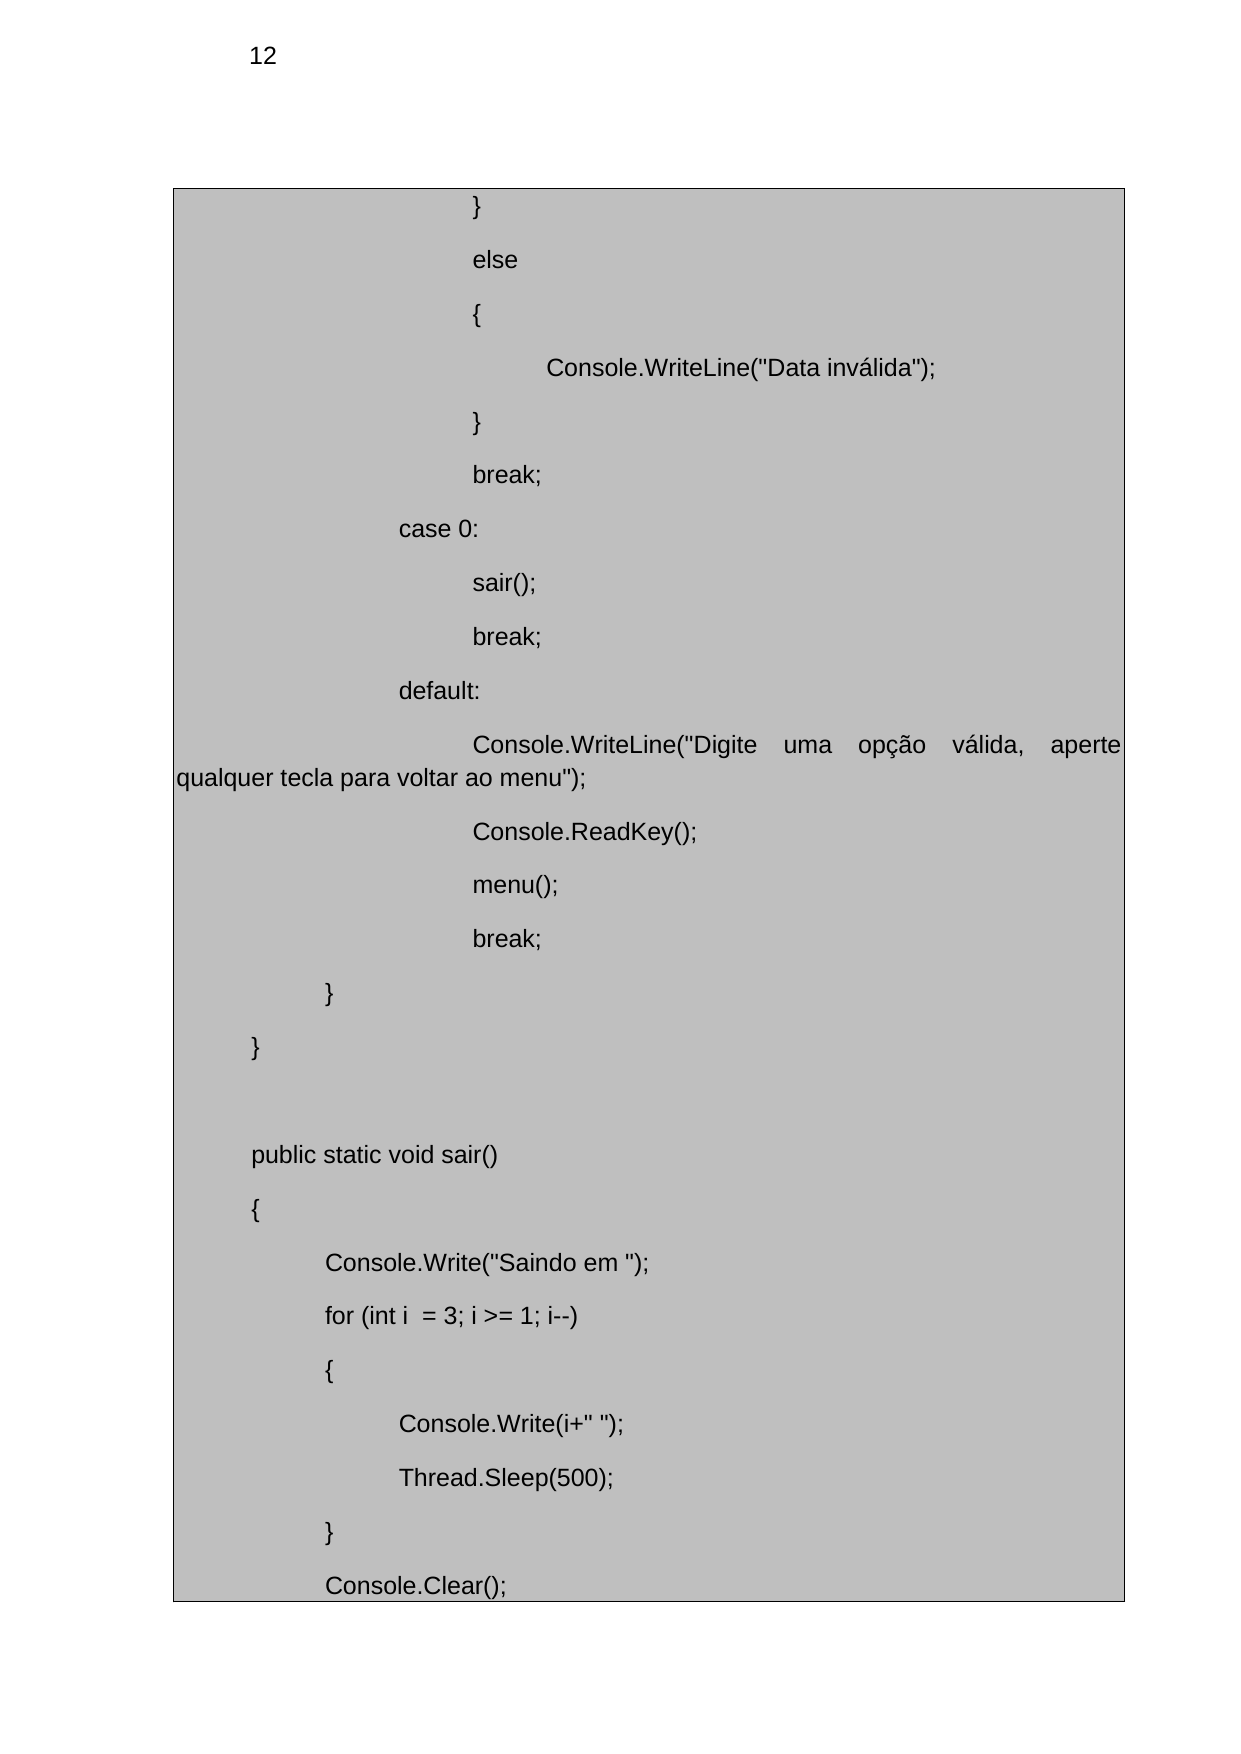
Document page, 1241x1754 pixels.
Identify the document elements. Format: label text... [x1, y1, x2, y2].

subtitle break; [174, 457, 1124, 489]
subtitle { [174, 1191, 1124, 1222]
subtitle Console.Clear(); [174, 1567, 1124, 1601]
subtitle break; [174, 619, 1124, 651]
subtitle { [174, 296, 1124, 328]
subtitle } [174, 1029, 1124, 1061]
subtitle Console.ReadKey(); [174, 813, 1124, 845]
subtitle Console.WriteLine("Data inválida"); [174, 350, 1124, 382]
subtitle } [174, 403, 1124, 435]
subtitle default: [174, 673, 1124, 705]
subtitle } [174, 189, 1124, 220]
subtitle { [174, 1352, 1124, 1384]
subtitle public static void sair() [174, 1137, 1124, 1168]
subtitle case 0: [174, 511, 1124, 543]
subtitle else [174, 242, 1124, 274]
subtitle sair(); [174, 565, 1124, 597]
subtitle break; [174, 921, 1124, 953]
subtitle for (int i = 3; i >= 1; i--) [174, 1298, 1124, 1330]
subtitle menu(); [174, 867, 1124, 899]
subtitle } [174, 975, 1124, 1007]
subtitle Thread.Sleep(500); [174, 1460, 1124, 1492]
subtitle Console.Write(i+" "); [174, 1406, 1124, 1438]
subtitle Console.WriteLine("Digite uma opção válida, aperte qualquer tecla para voltar ao menu"); [174, 727, 1124, 792]
subtitle Console.Write("Saindo em "); [174, 1244, 1124, 1276]
subtitle } [174, 1514, 1124, 1546]
